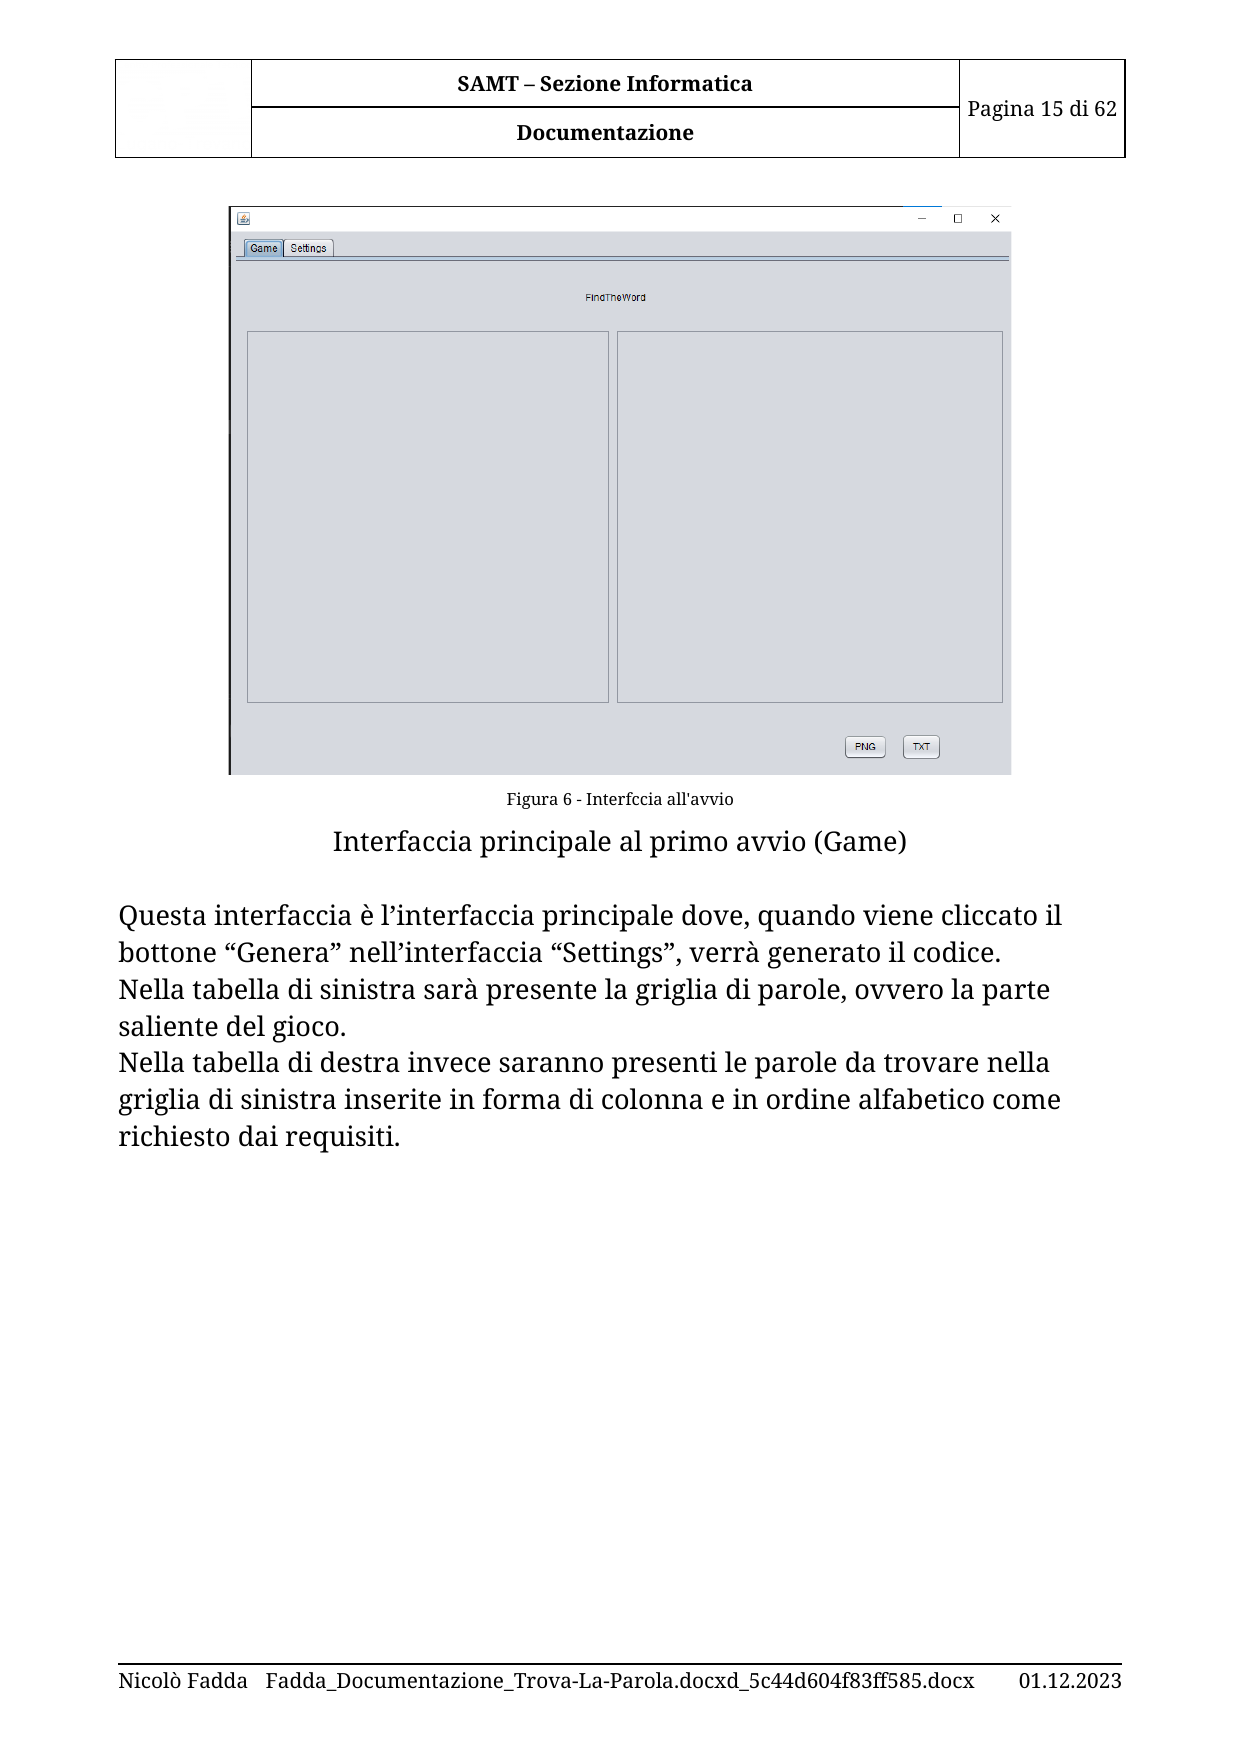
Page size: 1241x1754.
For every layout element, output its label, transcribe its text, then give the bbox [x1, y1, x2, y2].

picture [228, 206, 1012, 775]
text Interfaccia principale al primo avvio (Game) [118, 823, 1122, 859]
text Nella tabella di sinistra sarà presente la griglia di parole, ovvero la parte saliente del gioco. [118, 970, 1122, 1044]
picture [115, 60, 251, 157]
text Nella tabella di destra invece saranno presenti le parole da trovare nella griglia di sinistra inserite in forma di colonna e in ordine alfabetico come richiesto dai requisiti. [118, 1044, 1122, 1154]
text Questa interfaccia è l’interfaccia principale dove, quando viene cliccato il bottone “Genera” nell’interfaccia “Settings”, verrà generato il codice. [118, 896, 1122, 970]
